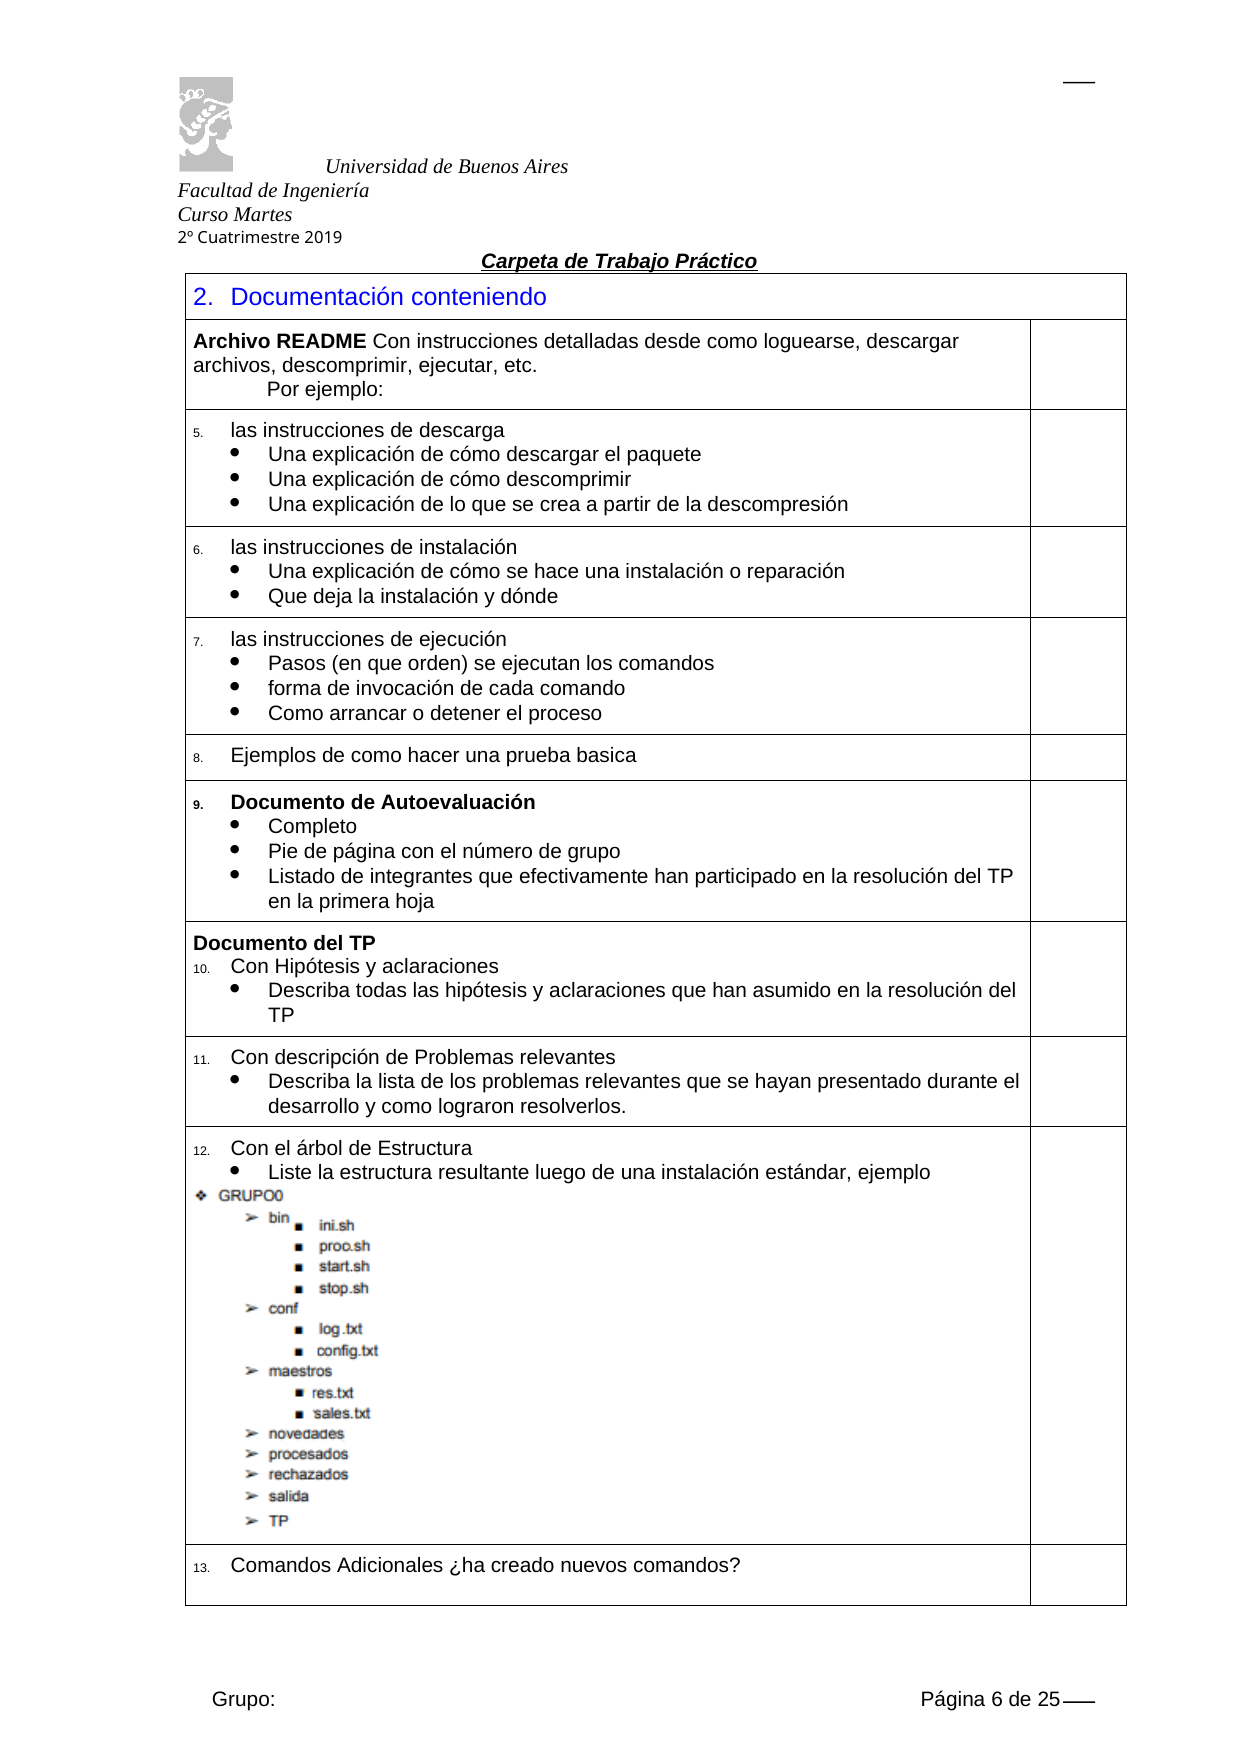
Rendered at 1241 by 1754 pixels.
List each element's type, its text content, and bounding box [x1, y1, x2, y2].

table_cell Con descripción de Problemas relevantes Describa la lista de los problemas relevantes que se hayan presentado durante el desarrollo y como lograron resolverlos. [186, 1037, 1030, 1126]
table_cell las instrucciones de instalación Una explicación de cómo se hace una instalación o reparación Que deja la instalación y dónde [186, 527, 1030, 617]
table_cell [1031, 618, 1126, 734]
table_cell [1031, 1037, 1126, 1126]
table_cell Ejemplos de como hacer una prueba basica [186, 735, 1030, 780]
table_cell Documento de Autoevaluación Completo Pie de página con el número de grupo Listado de integrantes que efectivamente han participado en la resolución del TP en la primera hoja [186, 781, 1030, 921]
table_cell [1031, 410, 1126, 526]
table_cell [1031, 735, 1126, 780]
table_cell las instrucciones de ejecución Pasos (en que orden) se ejecutan los comandos forma de invocación de cada comando Como arrancar o detener el proceso [186, 618, 1030, 734]
table_cell [1031, 320, 1126, 409]
table_header Documentación conteniendo [186, 274, 1126, 319]
table_cell Con el árbol de Estructura Liste la estructura resultante luego de una instalación estándar, ejemplo [186, 1127, 1030, 1544]
table_cell [1031, 1127, 1126, 1544]
table_cell [1031, 527, 1126, 617]
table_cell Archivo README Con instrucciones detalladas desde como loguearse, descargar archivos, descomprimir, ejecutar, etc. Por ejemplo: [186, 320, 1030, 409]
table_cell Comandos Adicionales ¿ha creado nuevos comandos? Describa los comandos auxiliares con una explicación de para qué y donde lo usa [186, 1545, 1030, 1605]
table_cell [1031, 922, 1126, 1036]
table_cell [1031, 1545, 1126, 1605]
picture [177, 75, 240, 174]
table_cell Documento del TP Con Hipótesis y aclaraciones Describa todas las hipótesis y aclaraciones que han asumido en la resolución del TP [186, 922, 1030, 1036]
table_cell [1031, 781, 1126, 921]
table_cell las instrucciones de descarga Una explicación de cómo descargar el paquete Una explicación de cómo descomprimir Una explicación de lo que se crea a partir de la descompresión [186, 410, 1030, 526]
picture [192, 1184, 384, 1536]
